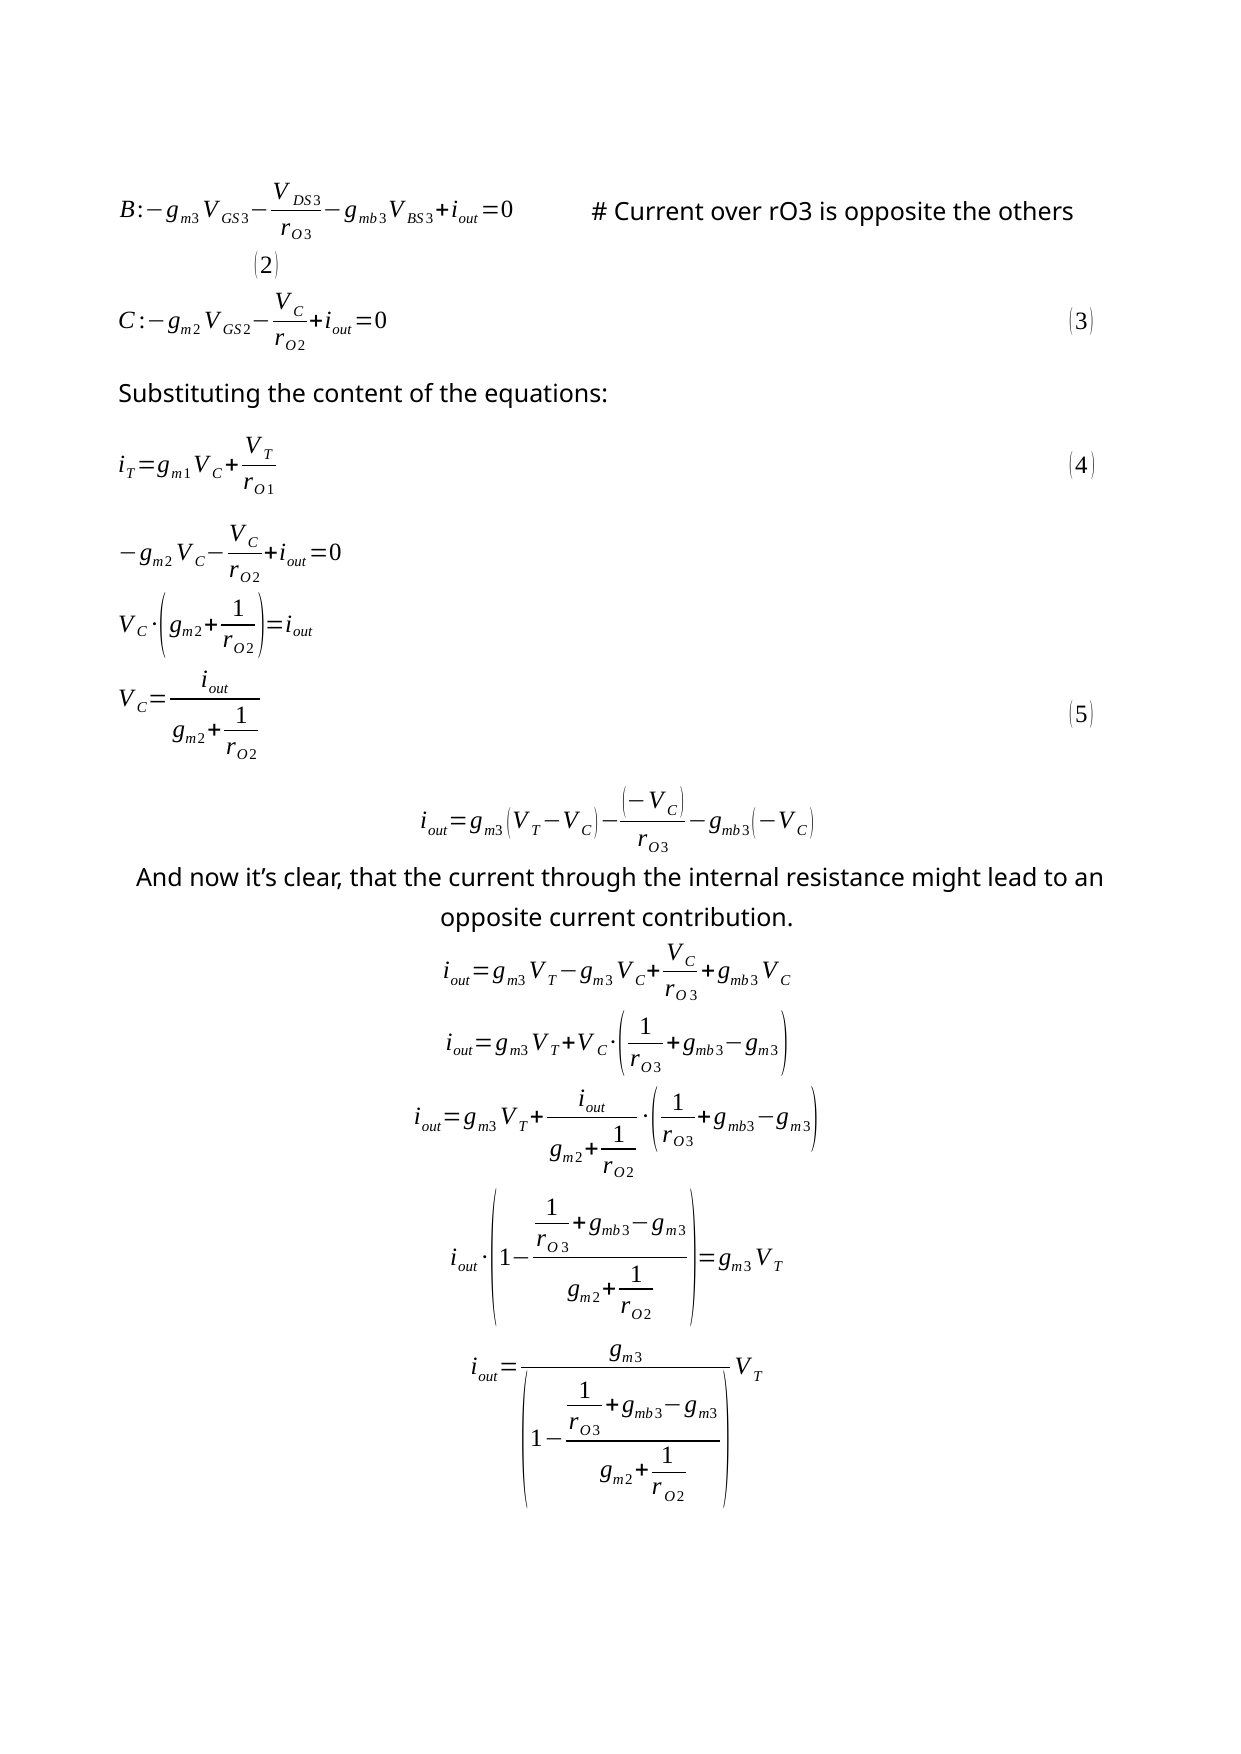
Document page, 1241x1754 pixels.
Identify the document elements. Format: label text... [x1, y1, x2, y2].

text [118, 785, 1122, 1511]
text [118, 177, 1122, 354]
text Substituting the content of the equations: [118, 376, 1122, 410]
